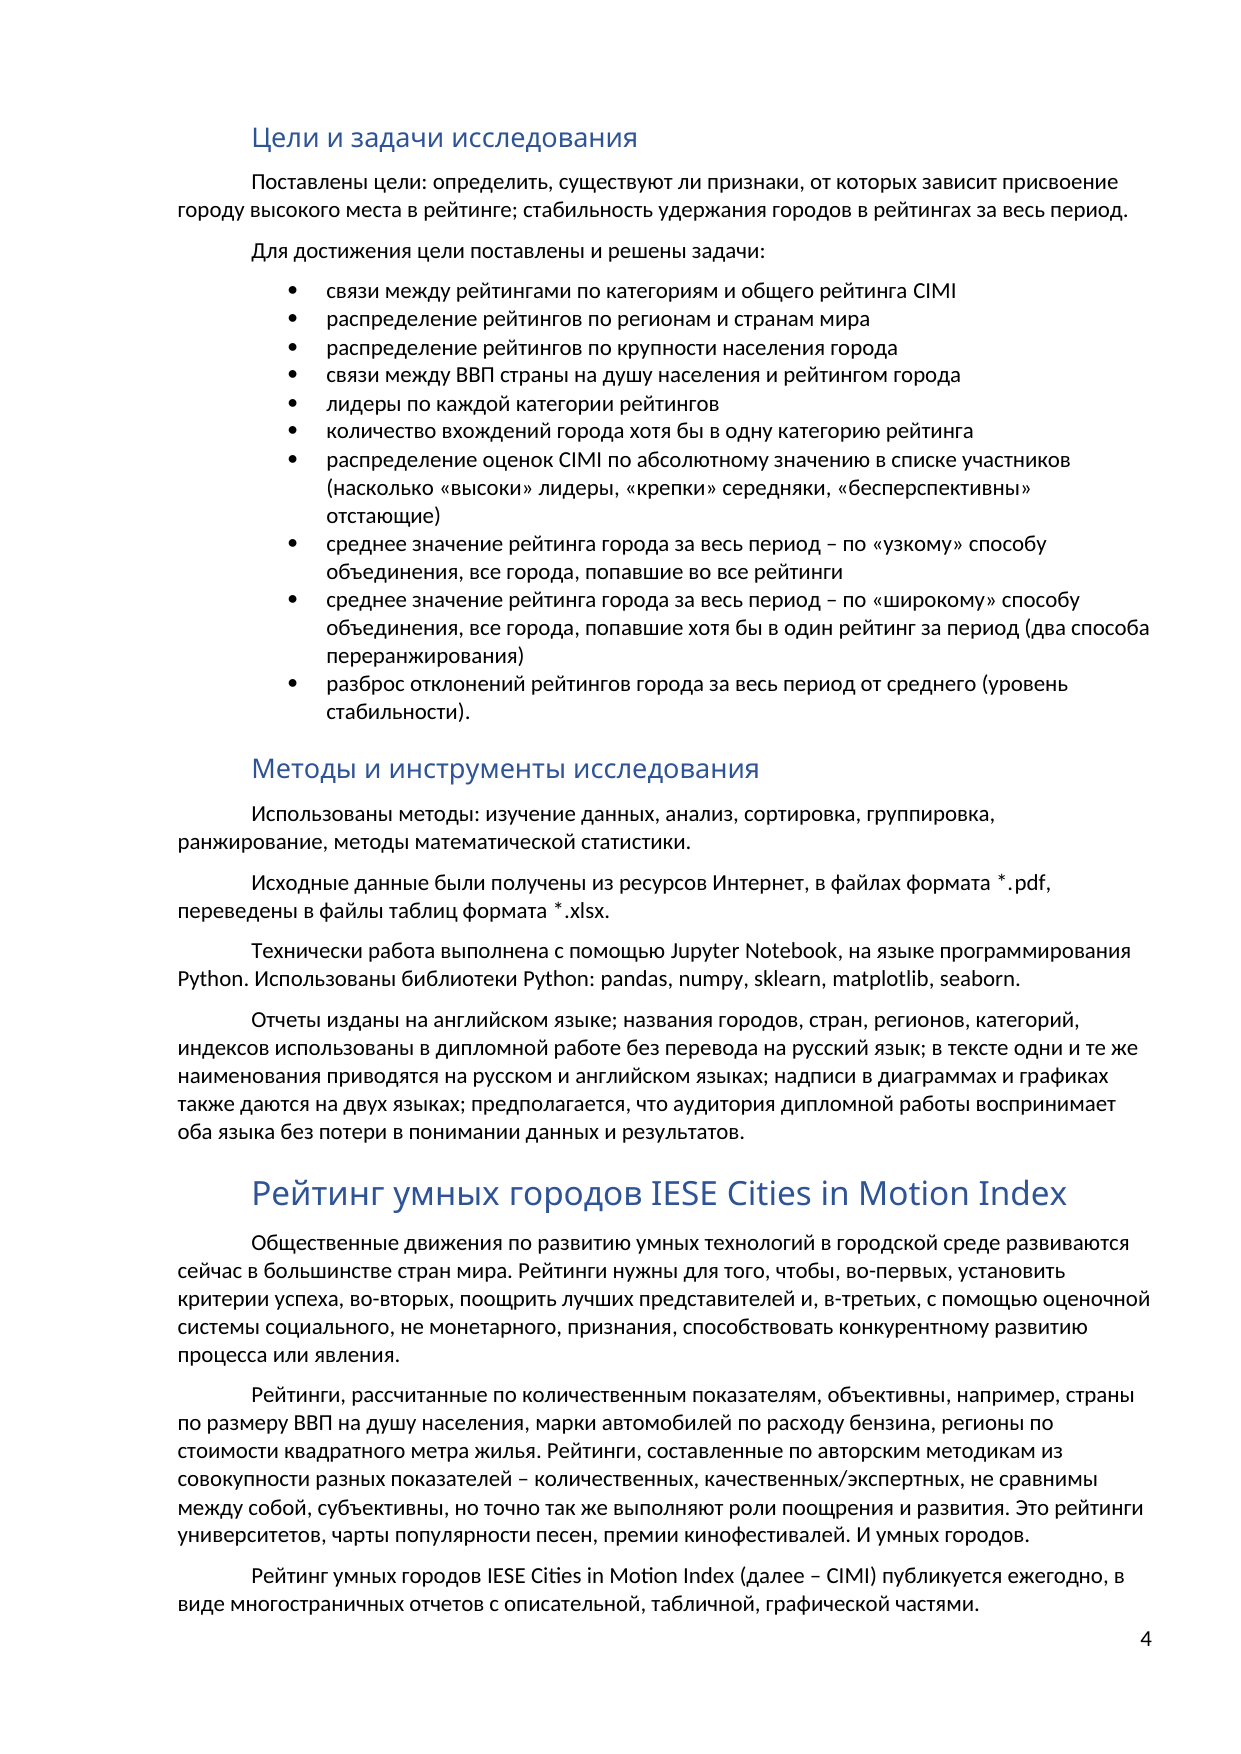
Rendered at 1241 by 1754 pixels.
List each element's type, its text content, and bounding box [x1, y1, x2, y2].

text Рейтинги, рассчитанные по количественным показателям, объективны, например, страны по размеру ВВП на душу населения, марки автомобилей по расходу бензина, регионы по стоимости квадратного метра жилья. Рейтинги, составленные по авторским методикам из совокупности разных показателей – количественных, качественных/экспертных, не сравнимы между собой, субъективны, но точно так же выполняют роли поощрения и развития. Это рейтинги университетов, чарты популярности песен, премии кинофестивалей. И умных городов. [177, 1381, 1152, 1549]
list лидеры по каждой категории рейтингов [288, 389, 1152, 417]
text Исходные данные были получены из ресурсов Интернет, в файлах формата *.pdf, переведены в файлы таблиц формата *.xlsx. [177, 868, 1152, 924]
text Рейтинг умных городов IESE Cities in Motion Index (далее – CIMI) публикуется ежегодно, в виде многостраничных отчетов с описательной, табличной, графической частями. [177, 1561, 1152, 1617]
list распределение оценок CIMI по абсолютному значению в списке участников (насколько «высоки» лидеры, «крепки» середняки, «бесперспективны» отстающие) [288, 445, 1152, 529]
subtitle Рейтинг умных городов IESE Cities in Motion Index [177, 1170, 1152, 1215]
text Отчеты изданы на английском языке; названия городов, стран, регионов, категорий, индексов использованы в дипломной работе без перевода на русский язык; в тексте одни и те же наименования приводятся на русском и английском языках; надписи в диаграммах и графиках также даются на двух языках; предполагается, что аудитория дипломной работы воспринимает оба языка без потери в понимании данных и результатов. [177, 1005, 1152, 1145]
list связи между ВВП страны на душу населения и рейтингом города [288, 361, 1152, 389]
list количество вхождений города хотя бы в одну категорию рейтинга [288, 417, 1152, 445]
list среднее значение рейтинга города за весь период – по «широкому» способу объединения, все города, попавшие хотя бы в один рейтинг за период (два способа переранжирования) [288, 585, 1152, 669]
list распределение рейтингов по регионам и странам мира [288, 304, 1152, 333]
list разброс отклонений рейтингов города за весь период от среднего (уровень стабильности). [288, 669, 1152, 725]
list среднее значение рейтинга города за весь период – по «узкому» способу объединения, все города, попавшие во все рейтинги [288, 529, 1152, 585]
list распределение рейтингов по крупности населения города [288, 333, 1152, 361]
text Поставлены цели: определить, существуют ли признаки, от которых зависит присвоение городу высокого места в рейтинге; стабильность удержания городов в рейтингах за весь период. [177, 167, 1152, 223]
text Технически работа выполнена с помощью Jupyter Notebook, на языке программирования Python. Использованы библиотеки Python: pandas, numpy, sklearn, matplotlib, seaborn. [177, 936, 1152, 992]
text Использованы методы: изучение данных, анализ, сортировка, группировка, ранжирование, методы математической статистики. [177, 799, 1152, 855]
text Для достижения цели поставлены и решены задачи: [177, 236, 1152, 264]
list связи между рейтингами по категориям и общего рейтинга CIMI [288, 277, 1152, 304]
subtitle Методы и инструменты исследования [177, 750, 1152, 787]
subtitle Цели и задачи исследования [177, 118, 1152, 155]
text Общественные движения по развитию умных технологий в городской среде развиваются сейчас в большинстве стран мира. Рейтинги нужны для того, чтобы, во-первых, установить критерии успеха, во-вторых, поощрить лучших представителей и, в-третьих, с помощью оценочной системы социального, не монетарного, признания, способствовать конкурентному развитию процесса или явления. [177, 1228, 1152, 1368]
